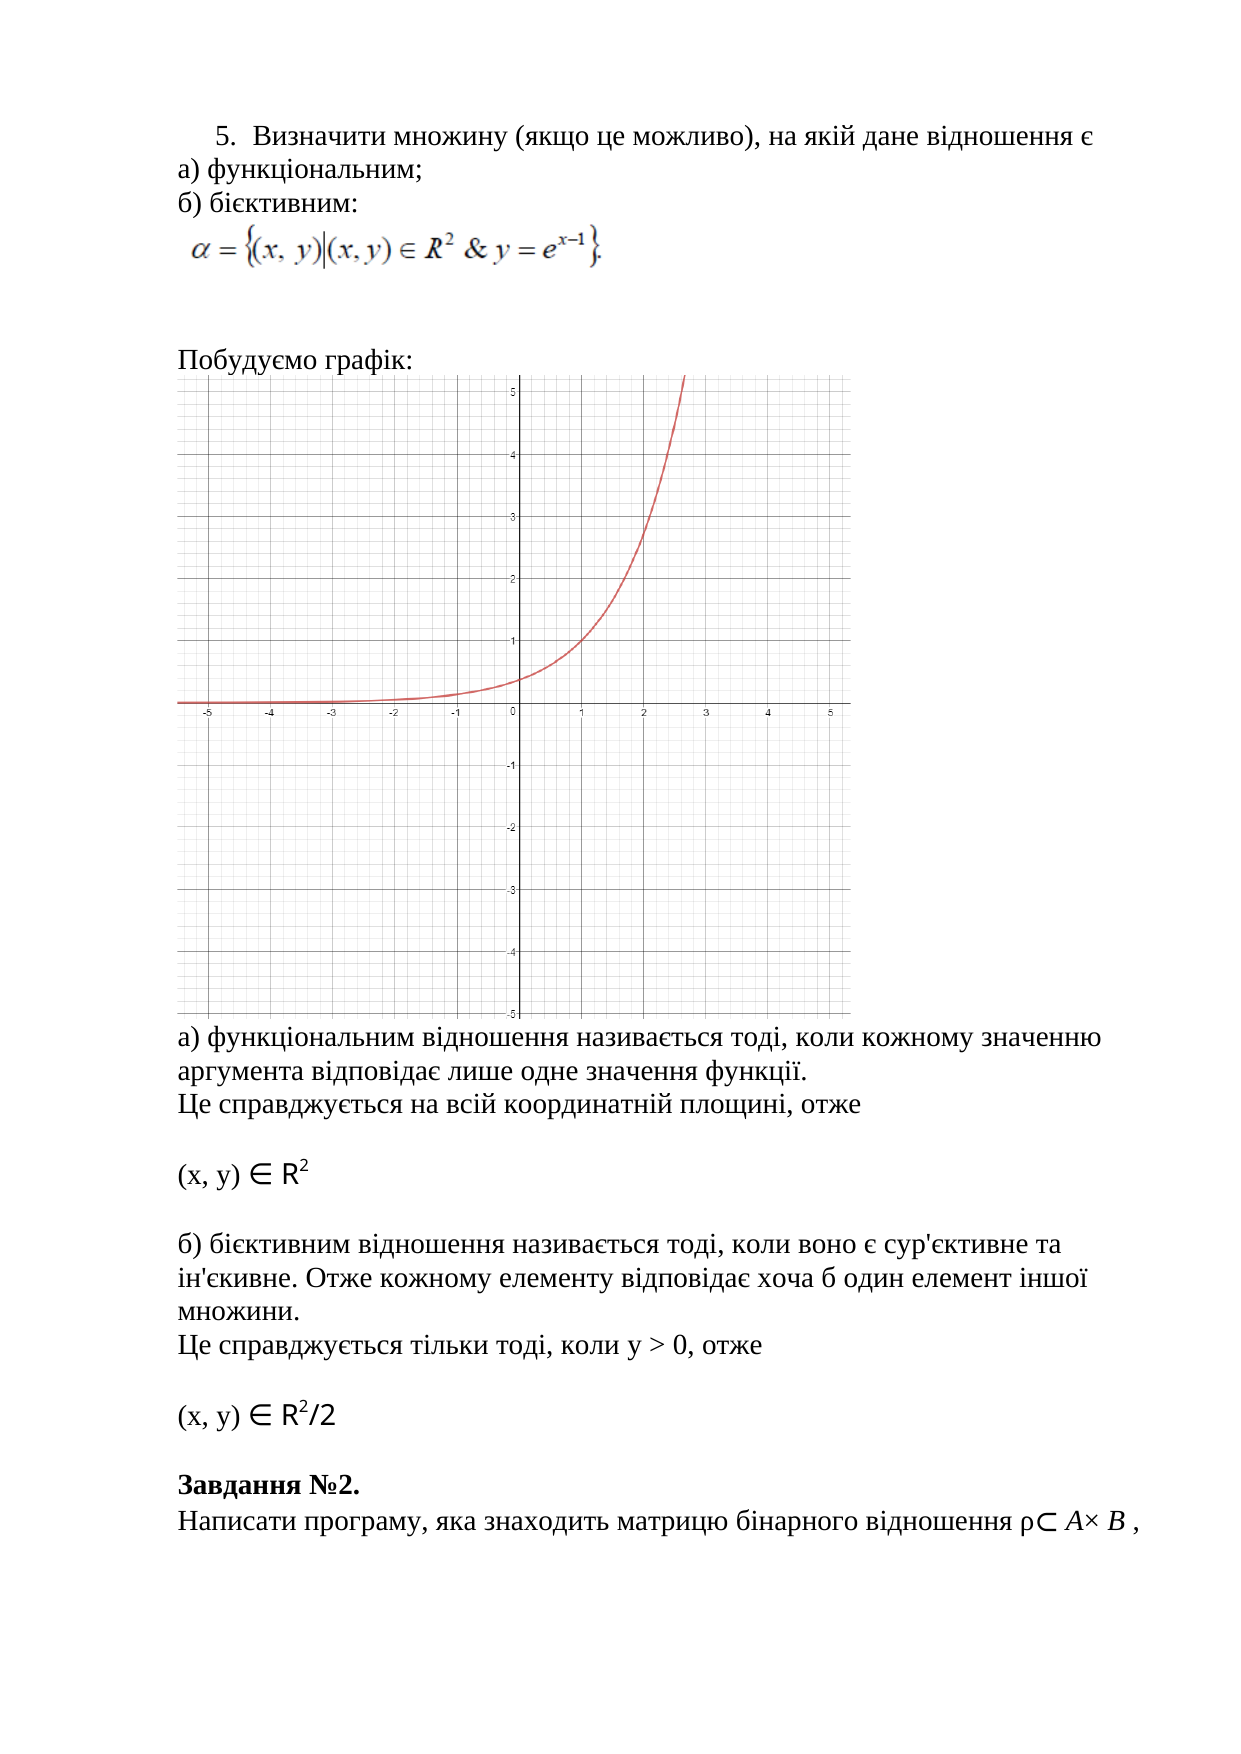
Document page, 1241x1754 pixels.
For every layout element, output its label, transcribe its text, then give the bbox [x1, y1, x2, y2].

text б) бієктивним: [177, 185, 1152, 219]
text Побудуємо графік: [177, 342, 1152, 376]
text Завдання №2. [177, 1467, 1152, 1501]
text Це справджується тільки тоді, коли y > 0, отже [177, 1327, 1152, 1361]
text б) бієктивним відношення називається тоді, коли воно є сур'єктивне та ін'єкивне. Отже кожному елементу відповідає хоча б один елемент іншої множини. [177, 1226, 1152, 1327]
text а) функціональним відношення називається тоді, коли кожному значенню аргумента відповідає лише одне значення функції. [177, 1019, 1152, 1086]
text Написати програму, яка знаходить матрицю бінарного відношення ρ⊂ A× B , [177, 1501, 1152, 1536]
text а) функціональним; [177, 152, 1152, 185]
text (х, y) ∈ R2/2 [177, 1394, 1152, 1434]
text (x, y) ∈ R2 [177, 1153, 1152, 1193]
text Це справджується на всій координатній площині, отже [177, 1086, 1152, 1120]
list Визначити множину (якщо це можливо), на якій дане відношення є [215, 118, 1152, 152]
picture [177, 375, 851, 1019]
